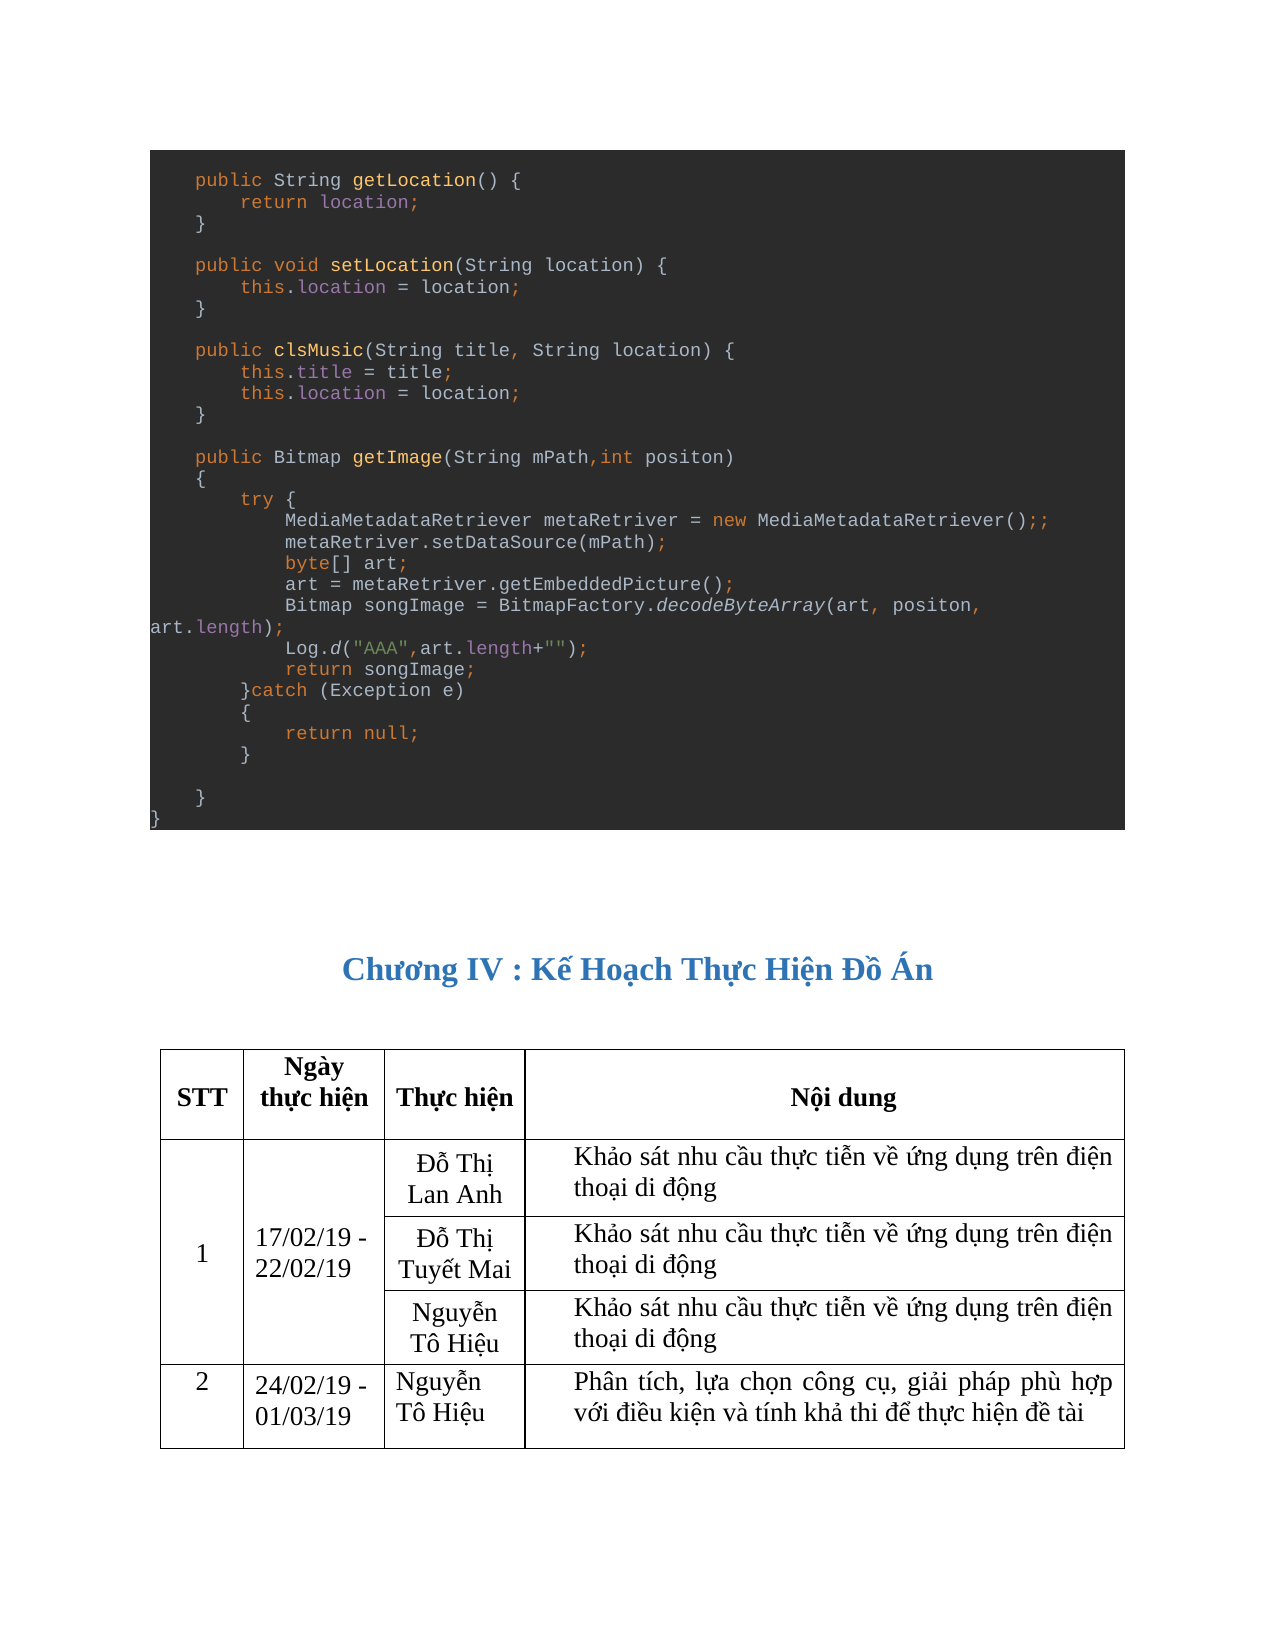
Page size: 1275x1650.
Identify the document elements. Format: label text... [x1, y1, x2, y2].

table_cell 1 [161, 1140, 243, 1364]
table_header Nội dung [526, 1050, 1124, 1139]
table_header STT [161, 1050, 243, 1139]
subtitle Chương IV : Kế Hoạch Thực Hiện Đồ Án [150, 949, 1125, 987]
table_header Thực hiện [385, 1050, 524, 1139]
table_cell Khảo sát nhu cầu thực tiễn về ứng dụng trên điện thoại di động [526, 1217, 1124, 1290]
table_header Ngày thực hiện [244, 1050, 384, 1139]
table_cell Khảo sát nhu cầu thực tiễn về ứng dụng trên điện thoại di động [526, 1291, 1124, 1364]
table_cell Khảo sát nhu cầu thực tiễn về ứng dụng trên điện thoại di động [526, 1140, 1124, 1216]
table_cell Nguyễn Tô Hiệu [385, 1365, 524, 1447]
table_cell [526, 1365, 1124, 1447]
table_cell Nguyễn Tô Hiệu [385, 1291, 524, 1364]
table_cell Đỗ Thị Tuyết Mai [385, 1217, 524, 1290]
table_cell 24/02/19 - 01/03/19 [244, 1365, 384, 1447]
table_cell 17/02/19 - 22/02/19 [244, 1140, 384, 1364]
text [150, 150, 1125, 830]
table_cell 2 [161, 1365, 243, 1447]
table_cell Đỗ Thị Lan Anh [385, 1140, 524, 1216]
